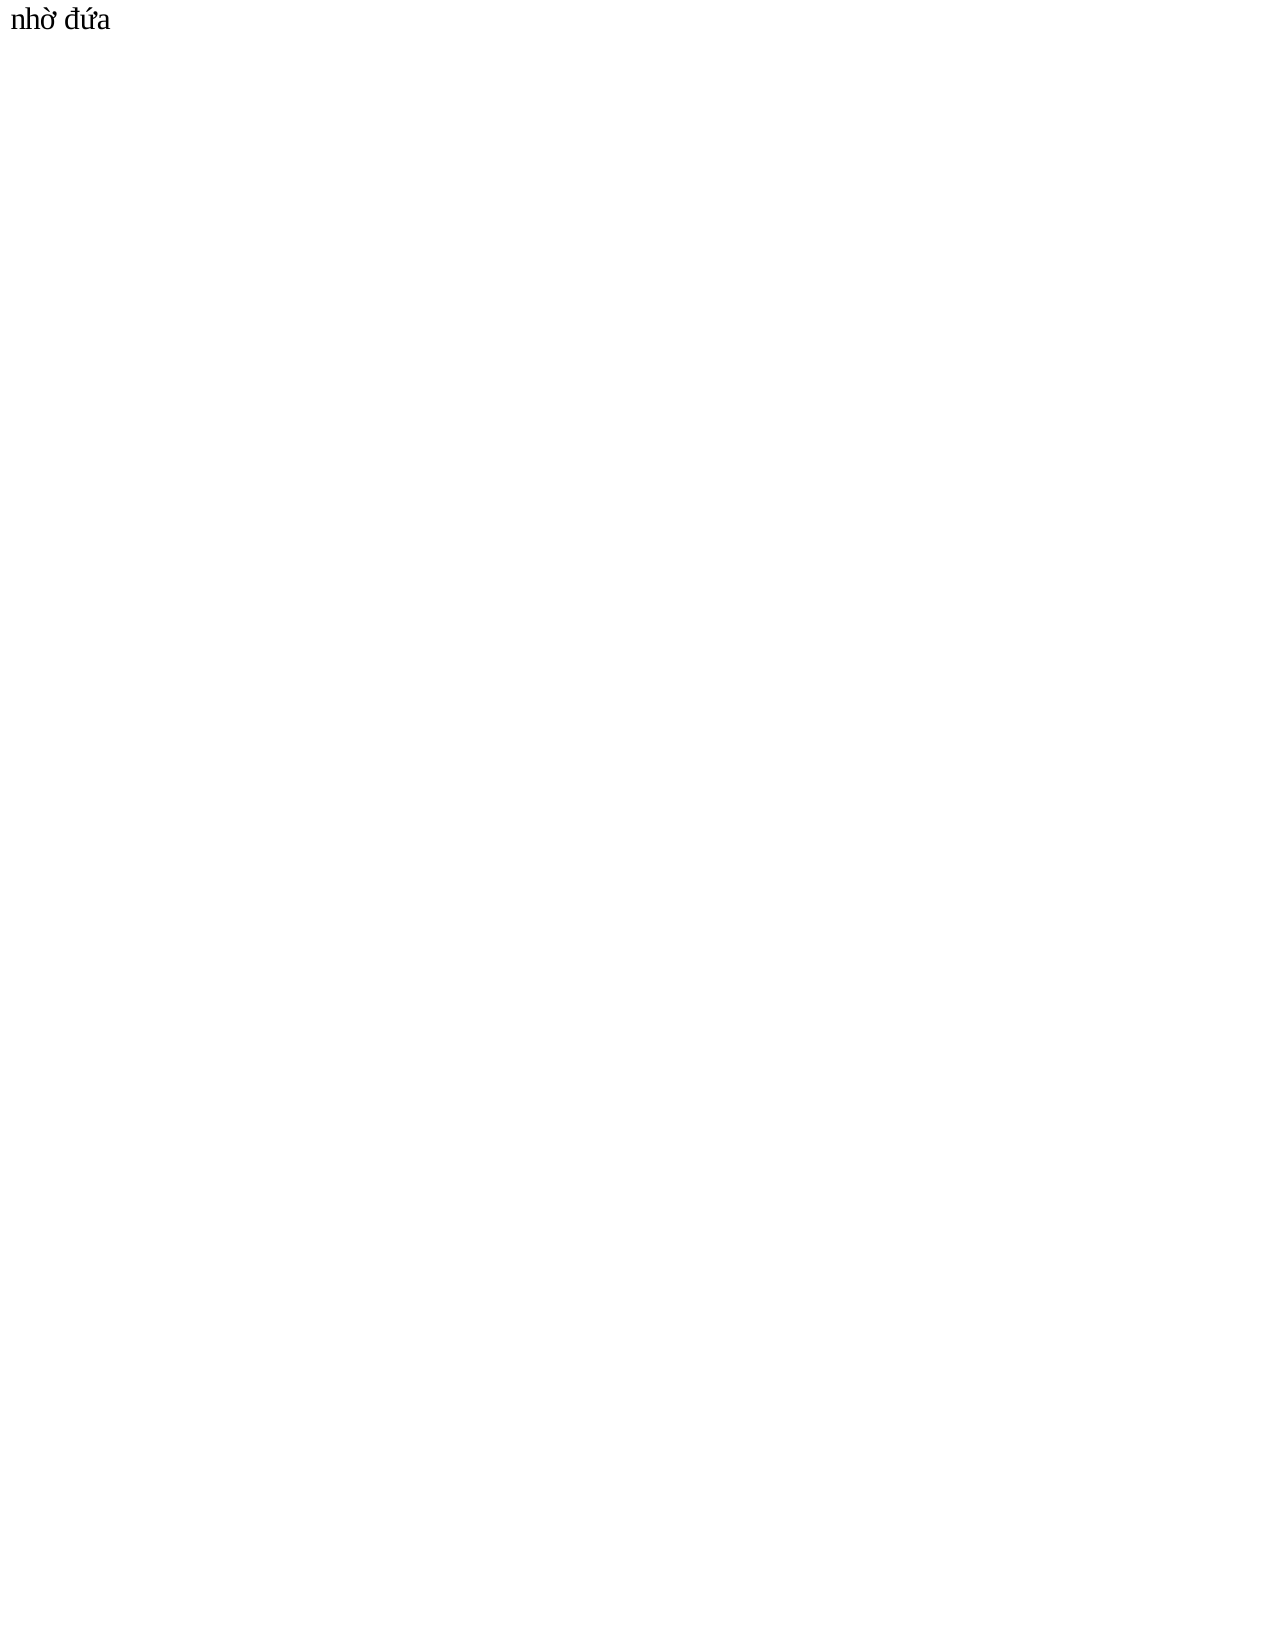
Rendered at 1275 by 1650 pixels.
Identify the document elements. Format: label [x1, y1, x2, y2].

text [10, 0, 1265, 36]
